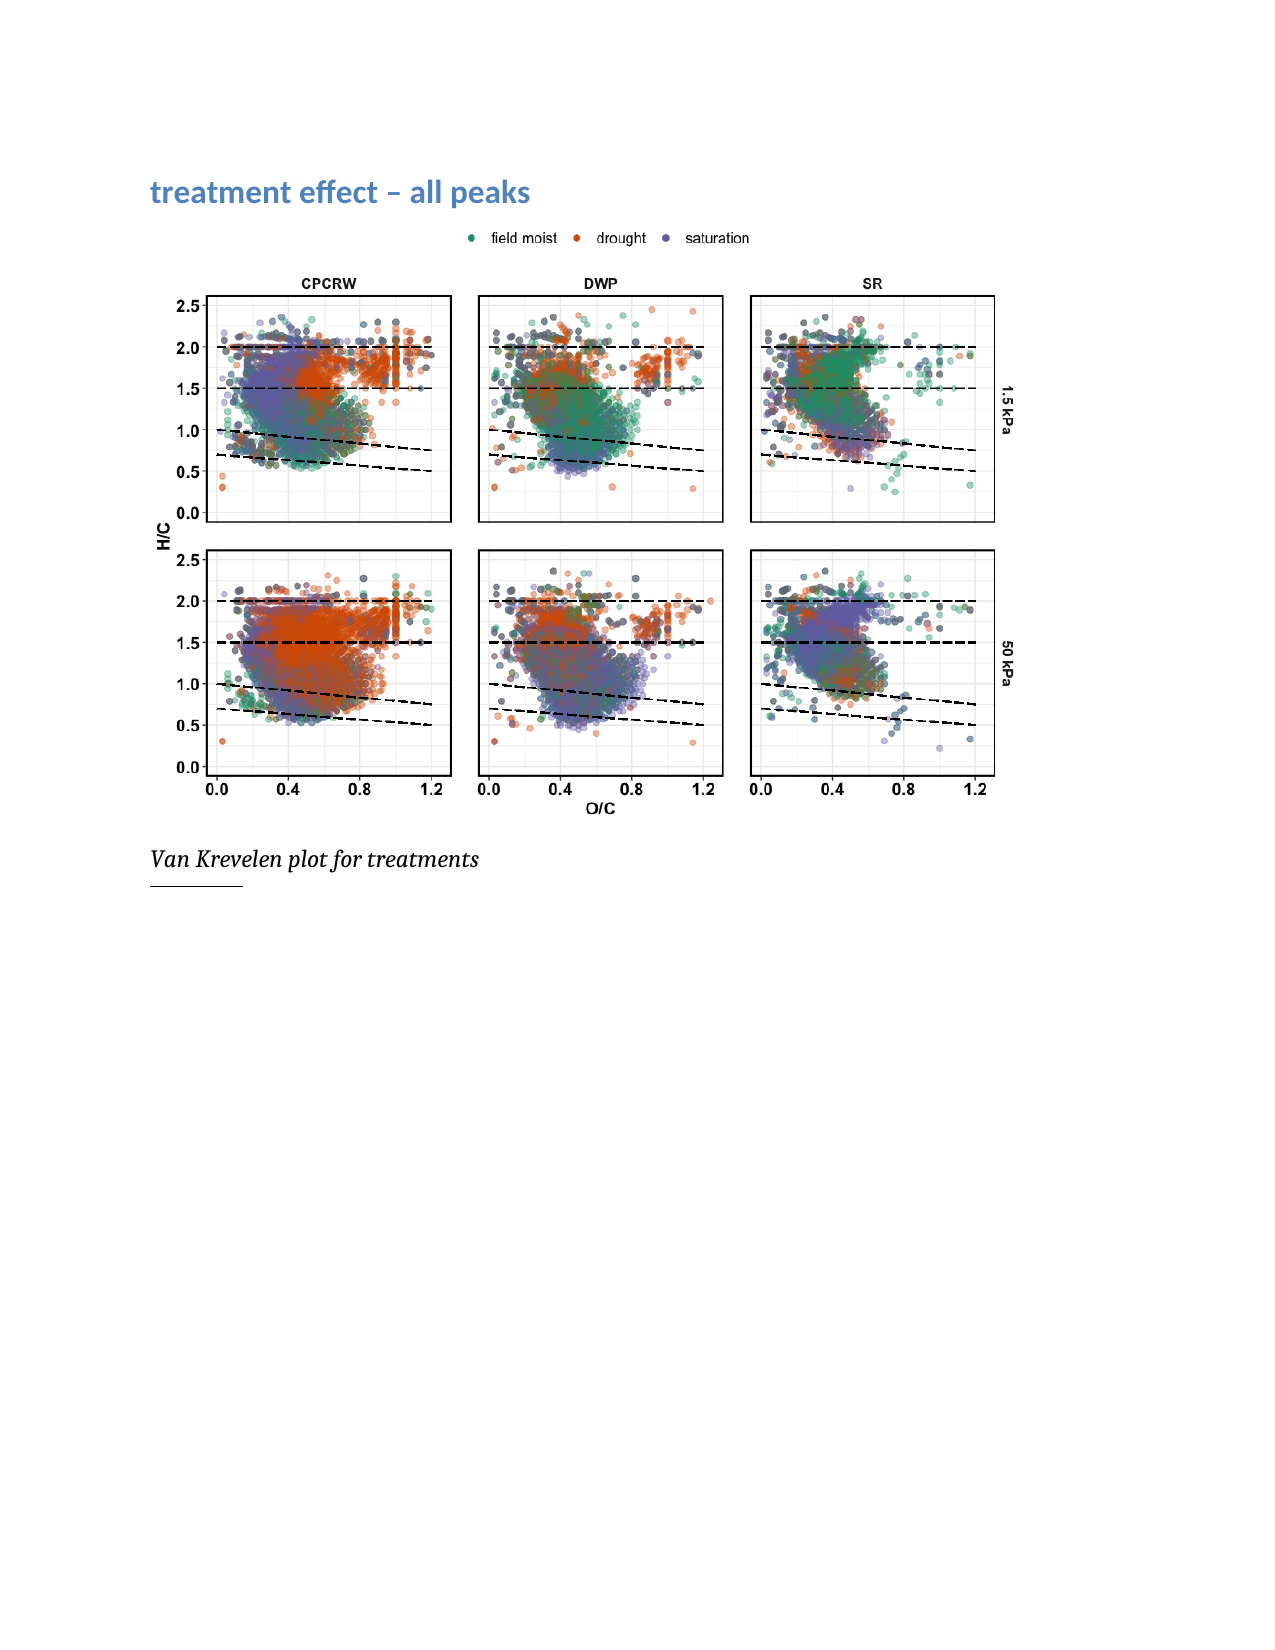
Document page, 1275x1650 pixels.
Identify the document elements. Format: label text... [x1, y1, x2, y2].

text Van Krevelen plot for treatments [150, 845, 1125, 874]
picture [150, 211, 1025, 824]
subtitle treatment effect – all peaks [150, 171, 1125, 212]
